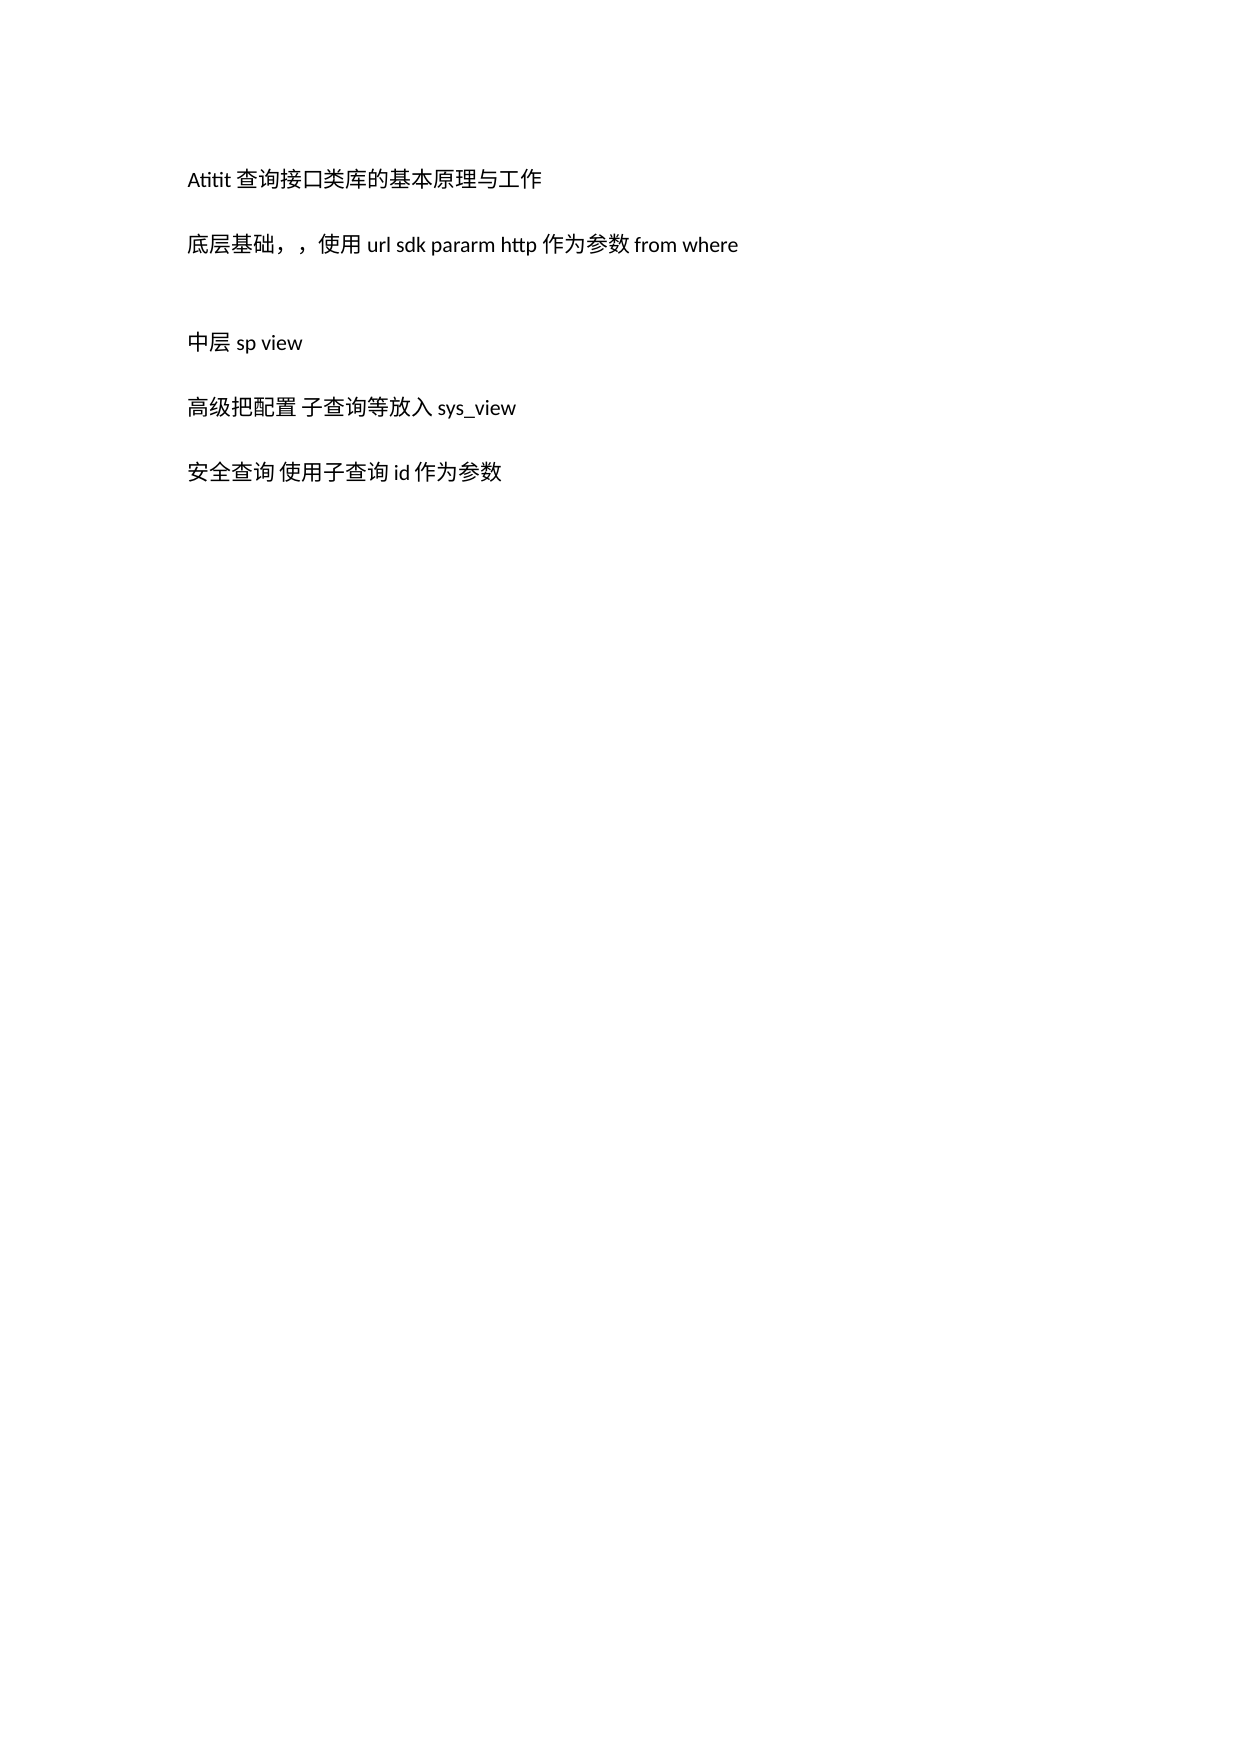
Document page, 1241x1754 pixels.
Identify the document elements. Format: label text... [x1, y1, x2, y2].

text 高级把配置 子查询等放入sys_view [187, 389, 1053, 422]
text Atitit 查询接口类库的基本原理与工作 [187, 162, 1053, 194]
text 安全查询 使用子查询id作为参数 [187, 454, 1053, 487]
text 中层 sp view [187, 324, 1053, 357]
text 底层基础，，使用url sdk pararm http 作为参数from where [187, 227, 1053, 259]
